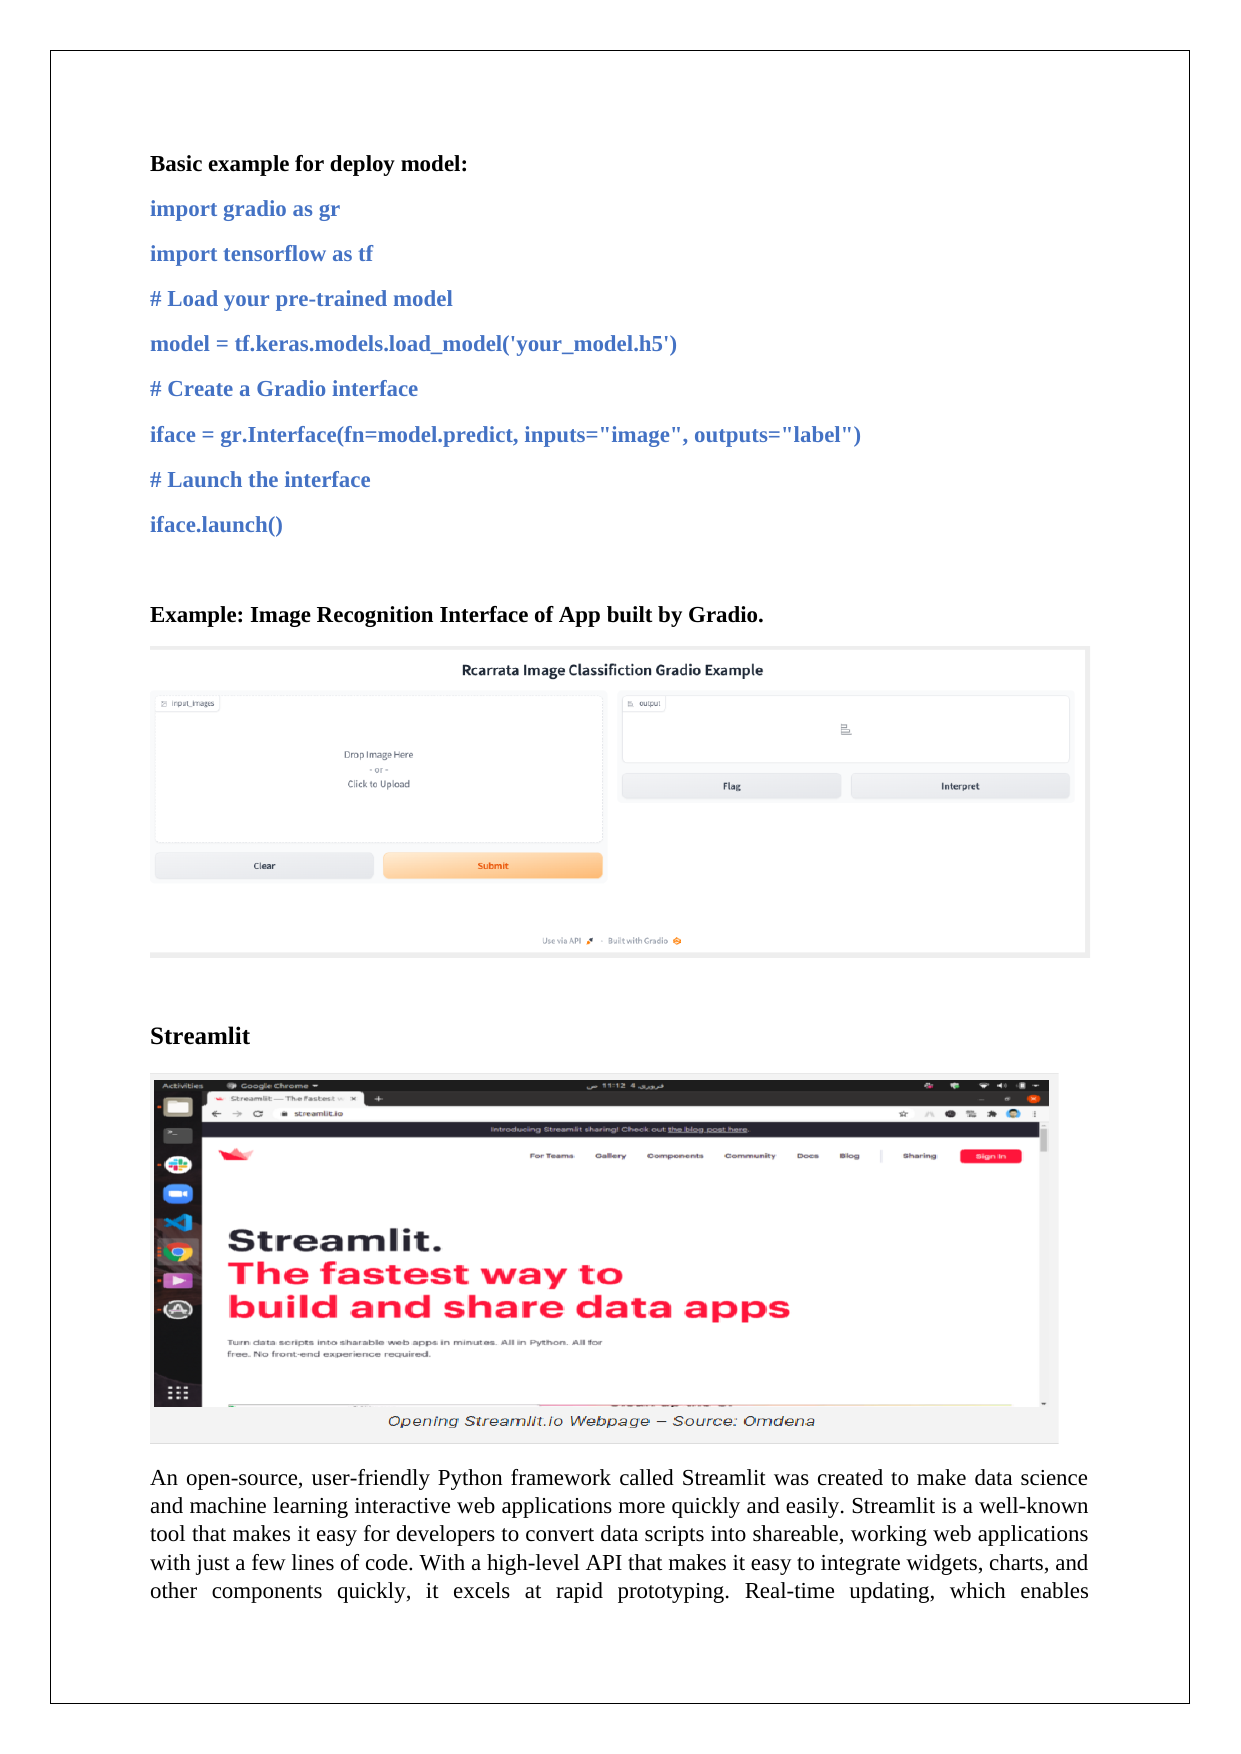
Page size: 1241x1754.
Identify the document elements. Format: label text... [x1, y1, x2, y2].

text iface = gr.Interface(fn=model.predict, inputs="image", outputs="label") [150, 421, 1090, 447]
text # Launch the interface [150, 466, 1090, 492]
text import gradio as gr [150, 195, 1090, 221]
text Streamlit [150, 1021, 1090, 1050]
text import tensorflow as tf [150, 240, 1090, 267]
text model = tf.keras.models.load_model('your_model.h5') [150, 330, 1090, 357]
text Basic example for deploy model: [150, 150, 1090, 176]
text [150, 1463, 1090, 1604]
text # Create a Gradio interface [150, 376, 1090, 402]
text # Load your pre-trained model [150, 285, 1090, 312]
text Example: Image Recognition Interface of App built by Gradio. [150, 601, 1090, 627]
picture [150, 646, 1091, 958]
text iface.launch() [150, 511, 1090, 537]
picture [150, 1069, 1059, 1445]
